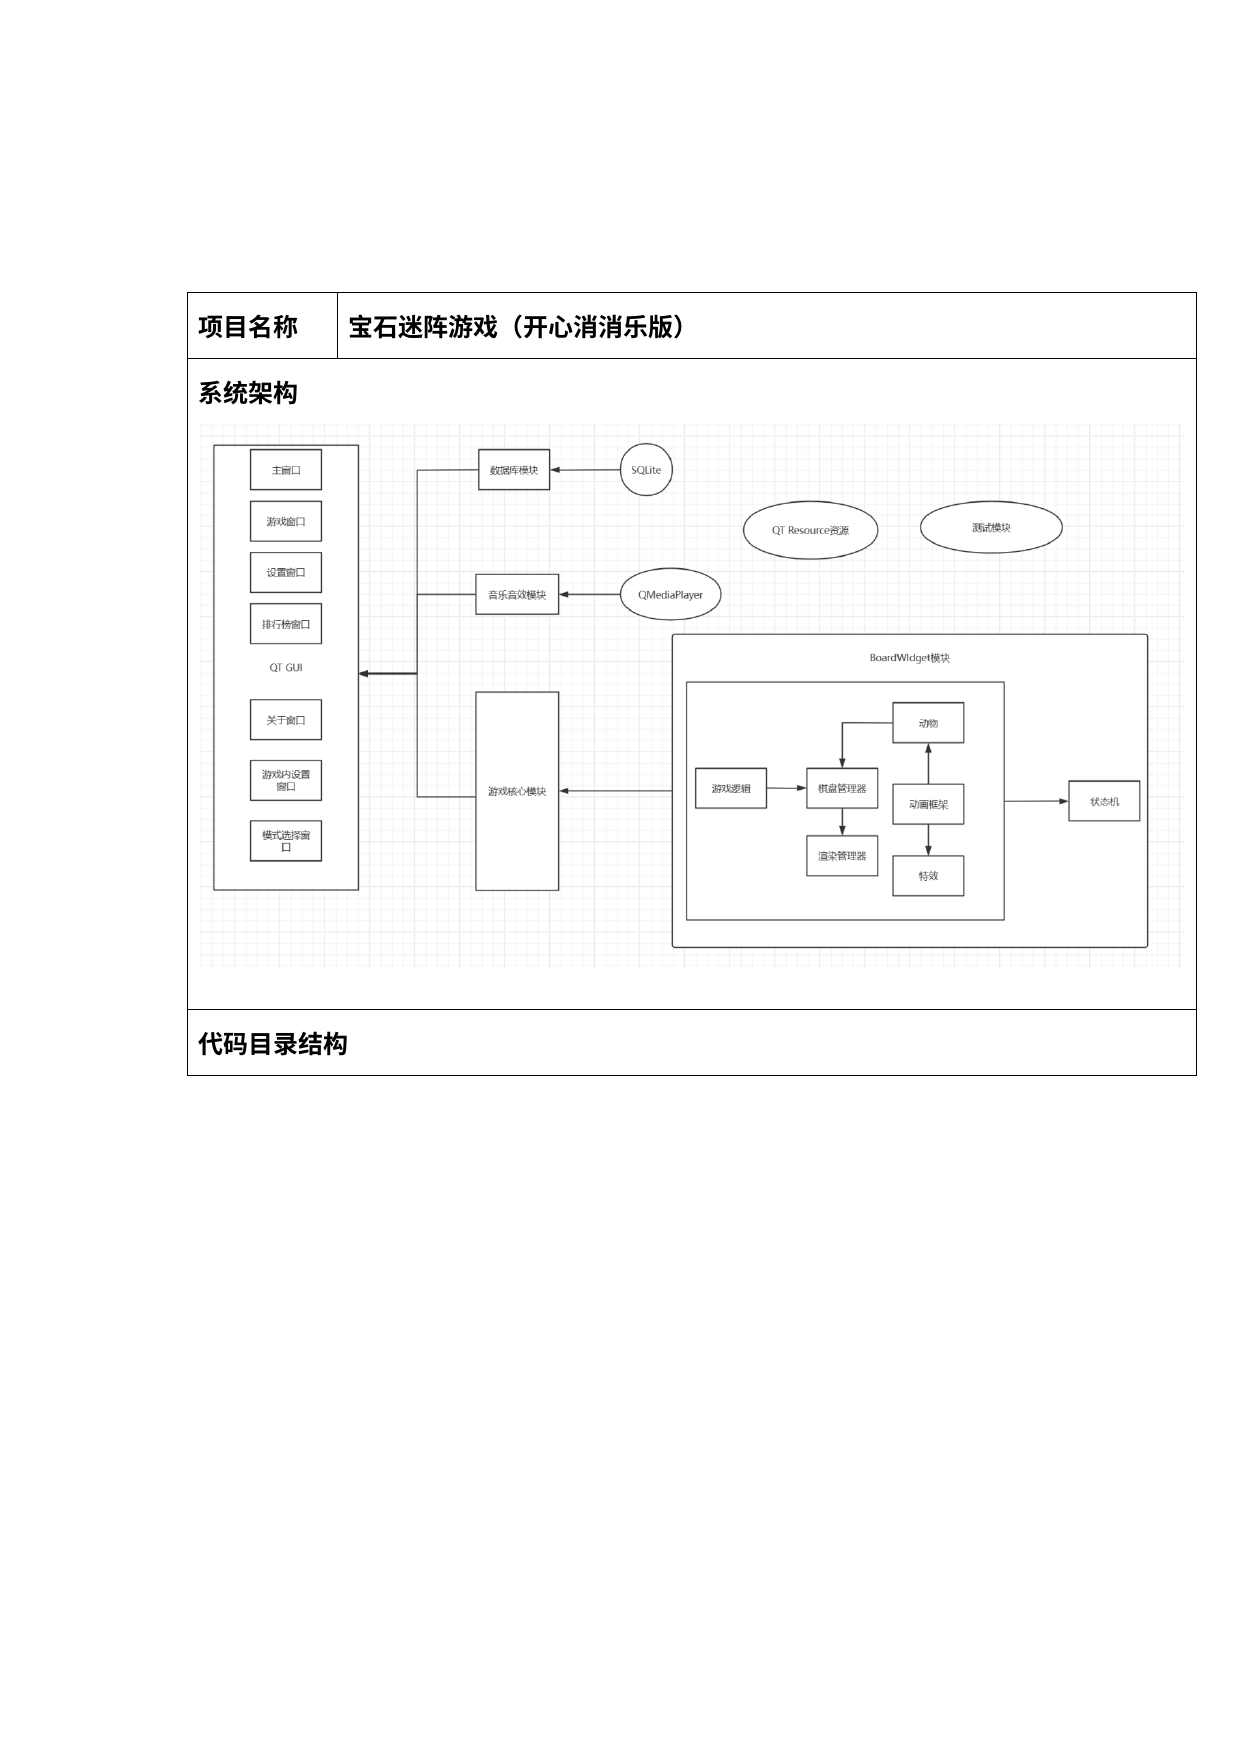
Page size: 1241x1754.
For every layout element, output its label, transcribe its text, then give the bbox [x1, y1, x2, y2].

table_header 项目名称 [188, 293, 337, 358]
picture [198, 424, 1185, 968]
table_cell 代码目录结构 [188, 1010, 1196, 1075]
table_header 宝石迷阵游戏（开心消消乐版） [338, 293, 1196, 358]
table_cell 系统架构 [188, 359, 1196, 1009]
